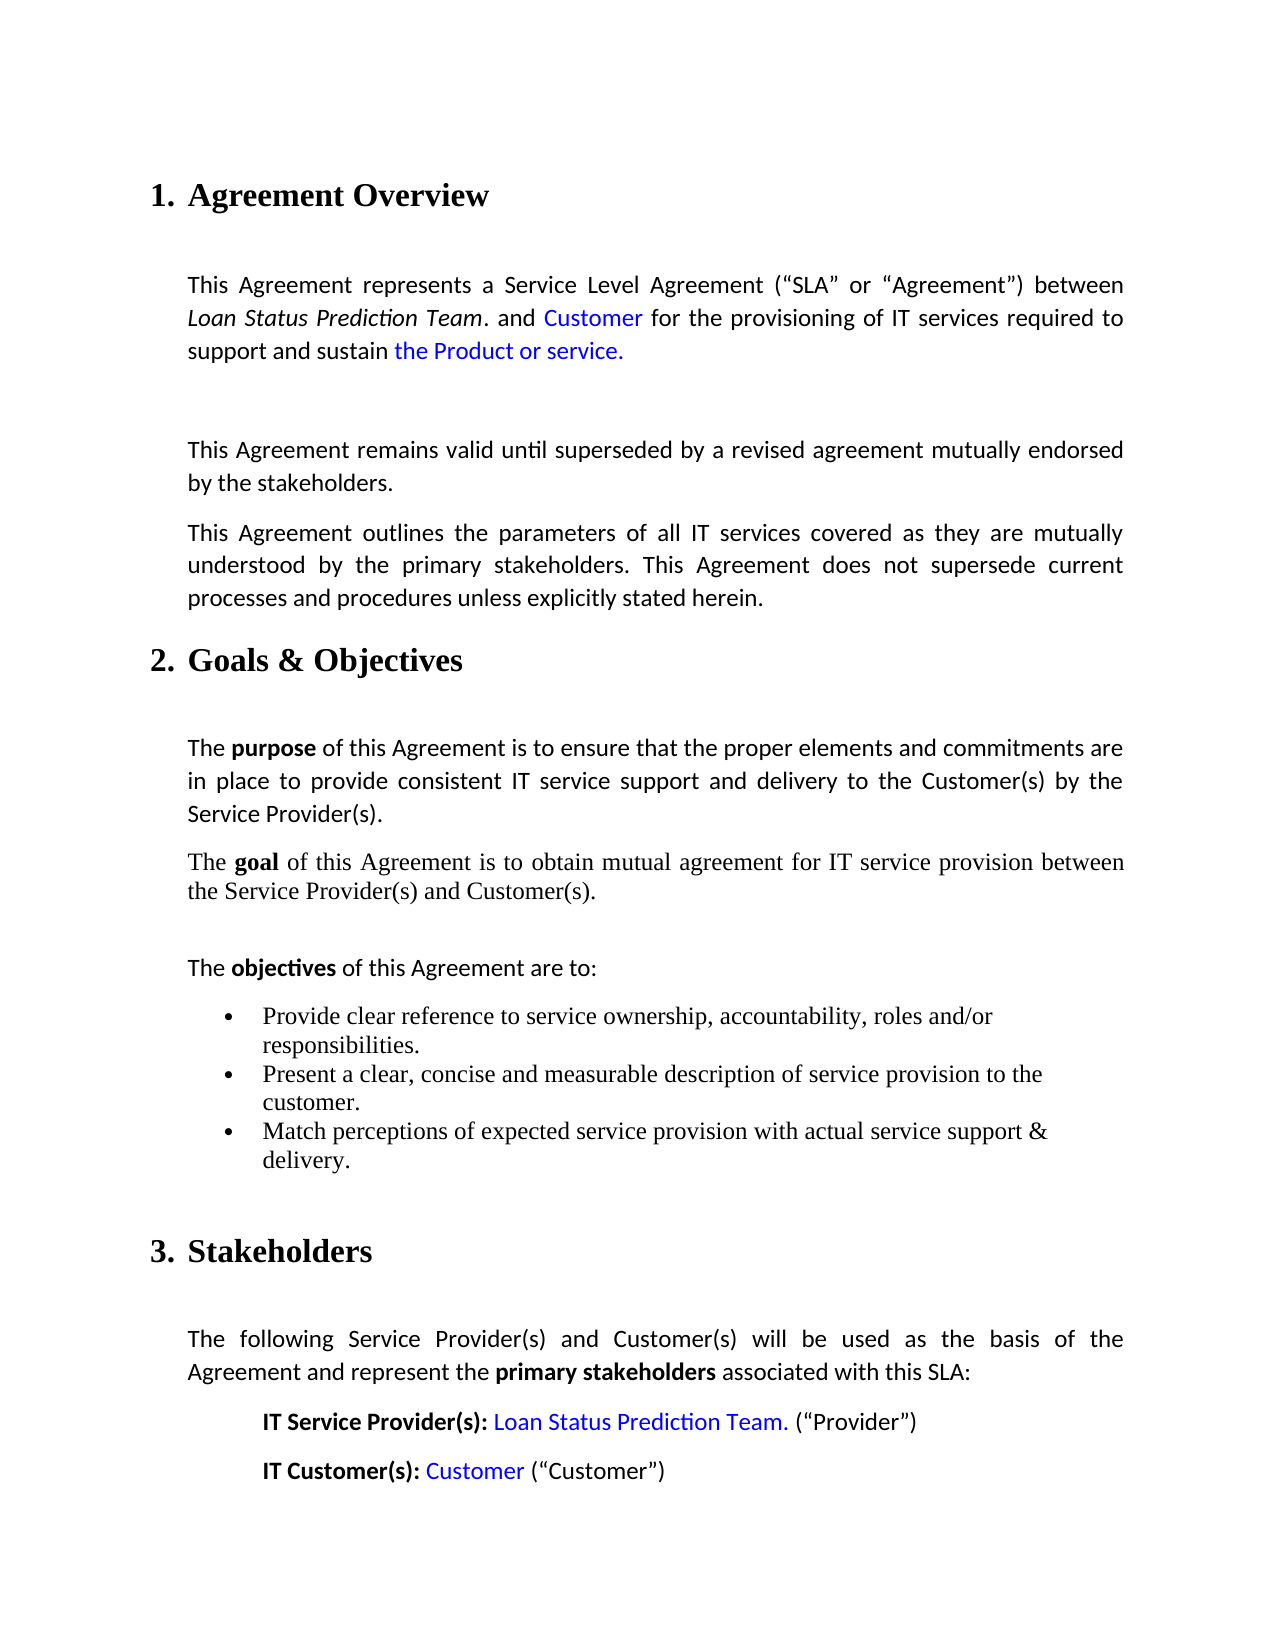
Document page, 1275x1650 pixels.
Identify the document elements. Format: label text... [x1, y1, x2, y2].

text This Agreement represents a Service Level Agreement (“SLA” or “Agreement”) between Loan Status Prediction Team. and Customer for the provisioning of IT services required to support and sustain the Product or service. [187, 269, 1125, 366]
subtitle Stakeholders [150, 1232, 1125, 1270]
list Provide clear reference to service ownership, accountability, roles and/or responsibilities. [225, 1001, 1125, 1059]
text This Agreement outlines the parameters of all IT services covered as they are mutually understood by the primary stakeholders. This Agreement does not supersede current processes and procedures unless explicitly stated herein. [187, 517, 1125, 613]
text IT Service Provider(s): Loan Status Prediction Team. (“Provider”) [262, 1406, 1125, 1436]
list Match perceptions of expected service provision with actual service support & delivery. [225, 1116, 1125, 1174]
list Present a clear, concise and measurable description of service provision to the customer. [225, 1059, 1125, 1116]
subtitle Goals & Objectives [150, 640, 1125, 679]
text The objectives of this Agreement are to: [187, 952, 1125, 982]
text The purpose of this Agreement is to ensure that the proper elements and commitments are in place to provide consistent IT service support and delivery to the Customer(s) by the Service Provider(s). [187, 732, 1125, 828]
subtitle Agreement Overview [150, 175, 1125, 213]
text The goal of this Agreement is to obtain mutual agreement for IT service provision between the Service Provider(s) and Customer(s). [187, 847, 1125, 905]
text This Agreement remains valid until superseded by a revised agreement mutually endorsed by the stakeholders. [187, 434, 1125, 498]
text IT Customer(s): Customer (“Customer”) [262, 1455, 1125, 1486]
text The following Service Provider(s) and Customer(s) will be used as the basis of the Agreement and represent the primary stakeholders associated with this SLA: [187, 1323, 1125, 1387]
